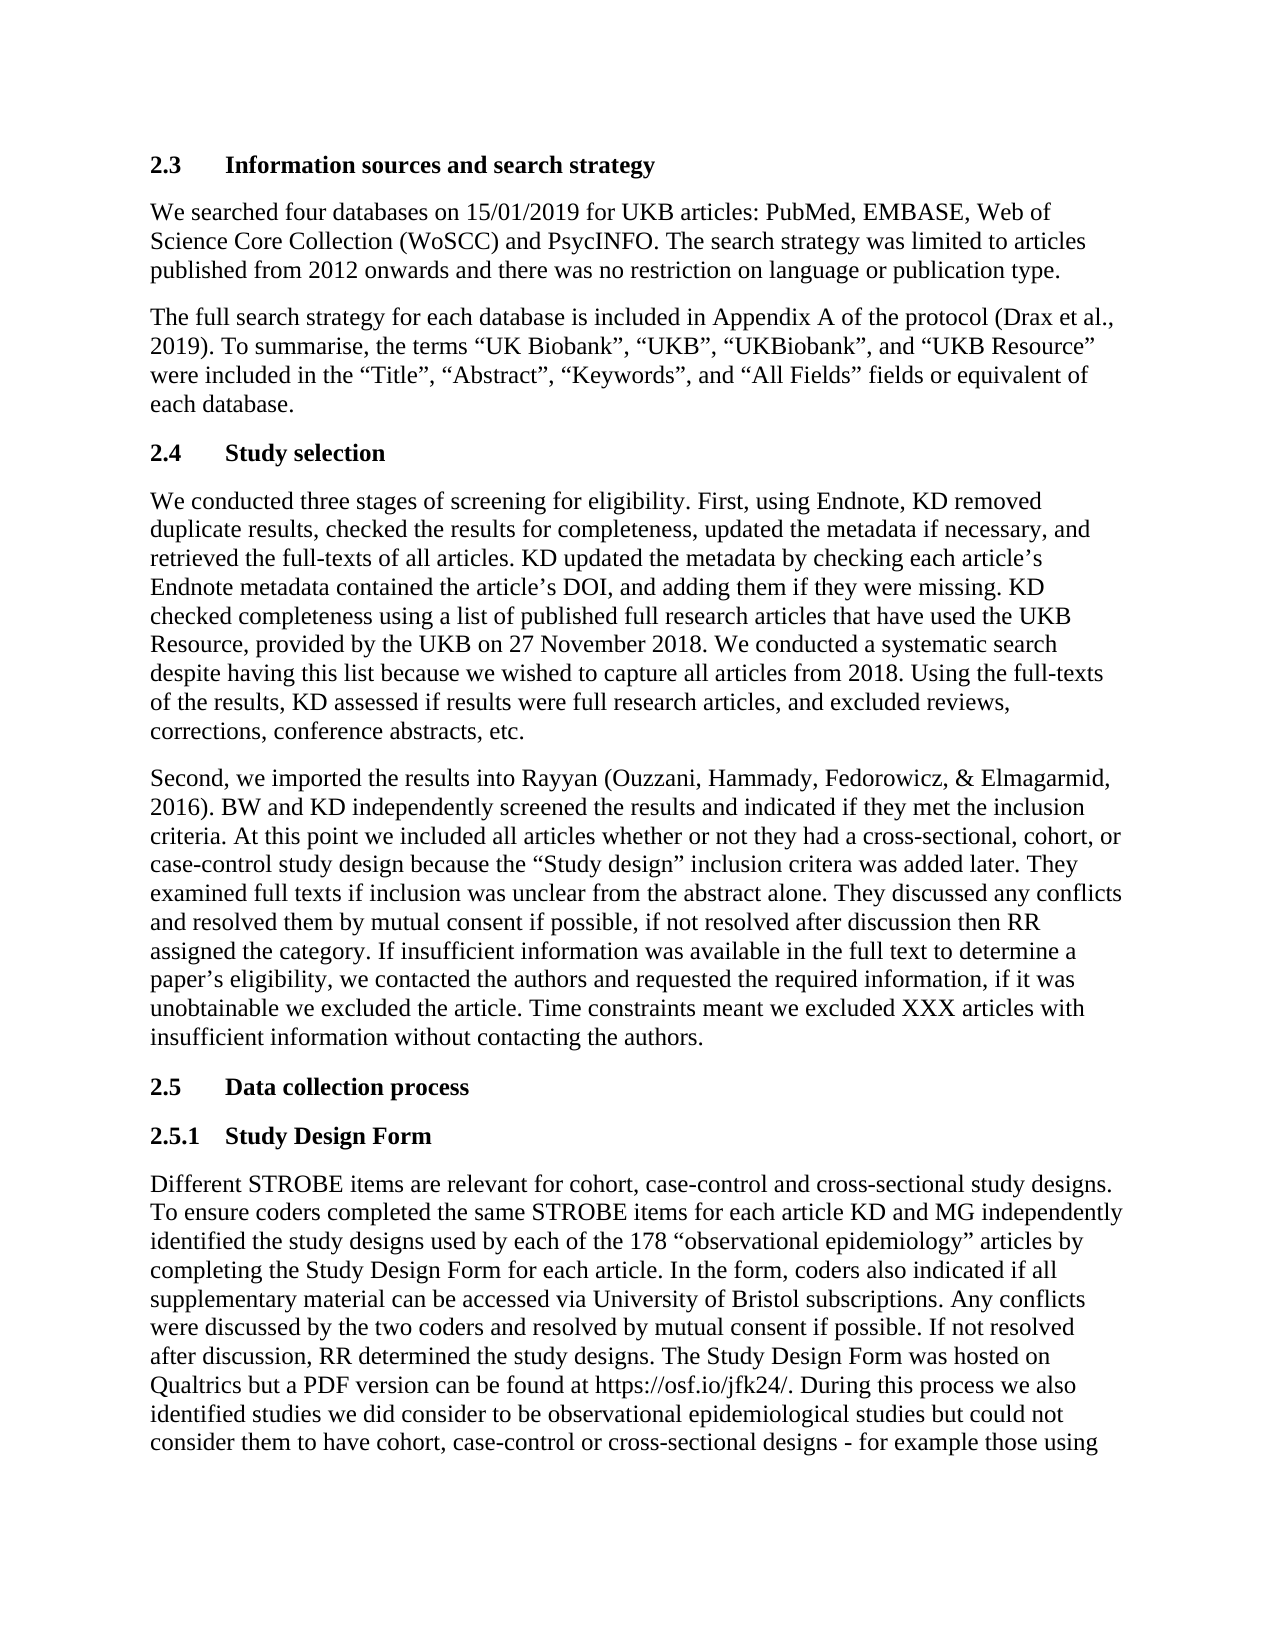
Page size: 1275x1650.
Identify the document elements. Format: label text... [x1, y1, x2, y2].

subtitle 2.5.1 Study Design Form [150, 1121, 1125, 1150]
text We conducted three stages of screening for eligibility. First, using Endnote, KD removed duplicate results, checked the results for completeness, updated the metadata if necessary, and retrieved the full-texts of all articles. KD updated the metadata by checking each article’s Endnote metadata contained the article’s DOI, and adding them if they were missing. KD checked completeness using a list of published full research articles that have used the UKB Resource, provided by the UKB on 27 November 2018. We conducted a systematic search despite having this list because we wished to capture all articles from 2018. Using the full-texts of the results, KD assessed if results were full research articles, and excluded reviews, corrections, conference abstracts, etc. [150, 486, 1125, 744]
subtitle 2.3 Information sources and search strategy [150, 150, 1125, 179]
text Second, we imported the results into Rayyan (Ouzzani, Hammady, Fedorowicz, & Elmagarmid, 2016). BW and KD independently screened the results and indicated if they met the inclusion criteria. At this point we included all articles whether or not they had a cross-sectional, cohort, or case-control study design because the “Study design” inclusion critera was added later. They examined full texts if inclusion was unclear from the abstract alone. They discussed any conflicts and resolved them by mutual consent if possible, if not resolved after discussion then RR assigned the category. If insufficient information was available in the full text to determine a paper’s eligibility, we contacted the authors and requested the required information, if it was unobtainable we excluded the article. Time constraints meant we excluded XXX articles with insufficient information without contacting the authors. [150, 763, 1125, 1051]
text We searched four databases on 15/01/2019 for UKB articles: PubMed, EMBASE, Web of Science Core Collection (WoSCC) and PsycINFO. The search strategy was limited to articles published from 2012 onwards and there was no restriction on language or publication type. [150, 197, 1125, 284]
subtitle 2.4 Study selection [150, 438, 1125, 467]
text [150, 1169, 1125, 1456]
text The full search strategy for each database is included in Appendix A of the protocol (Drax et al., 2019). To summarise, the terms “UK Biobank”, “UKB”, “UKBiobank”, and “UKB Resource” were included in the “Title”, “Abstract”, “Keywords”, and “All Fields” fields or equivalent of each database. [150, 302, 1125, 417]
subtitle 2.5 Data collection process [150, 1072, 1125, 1100]
